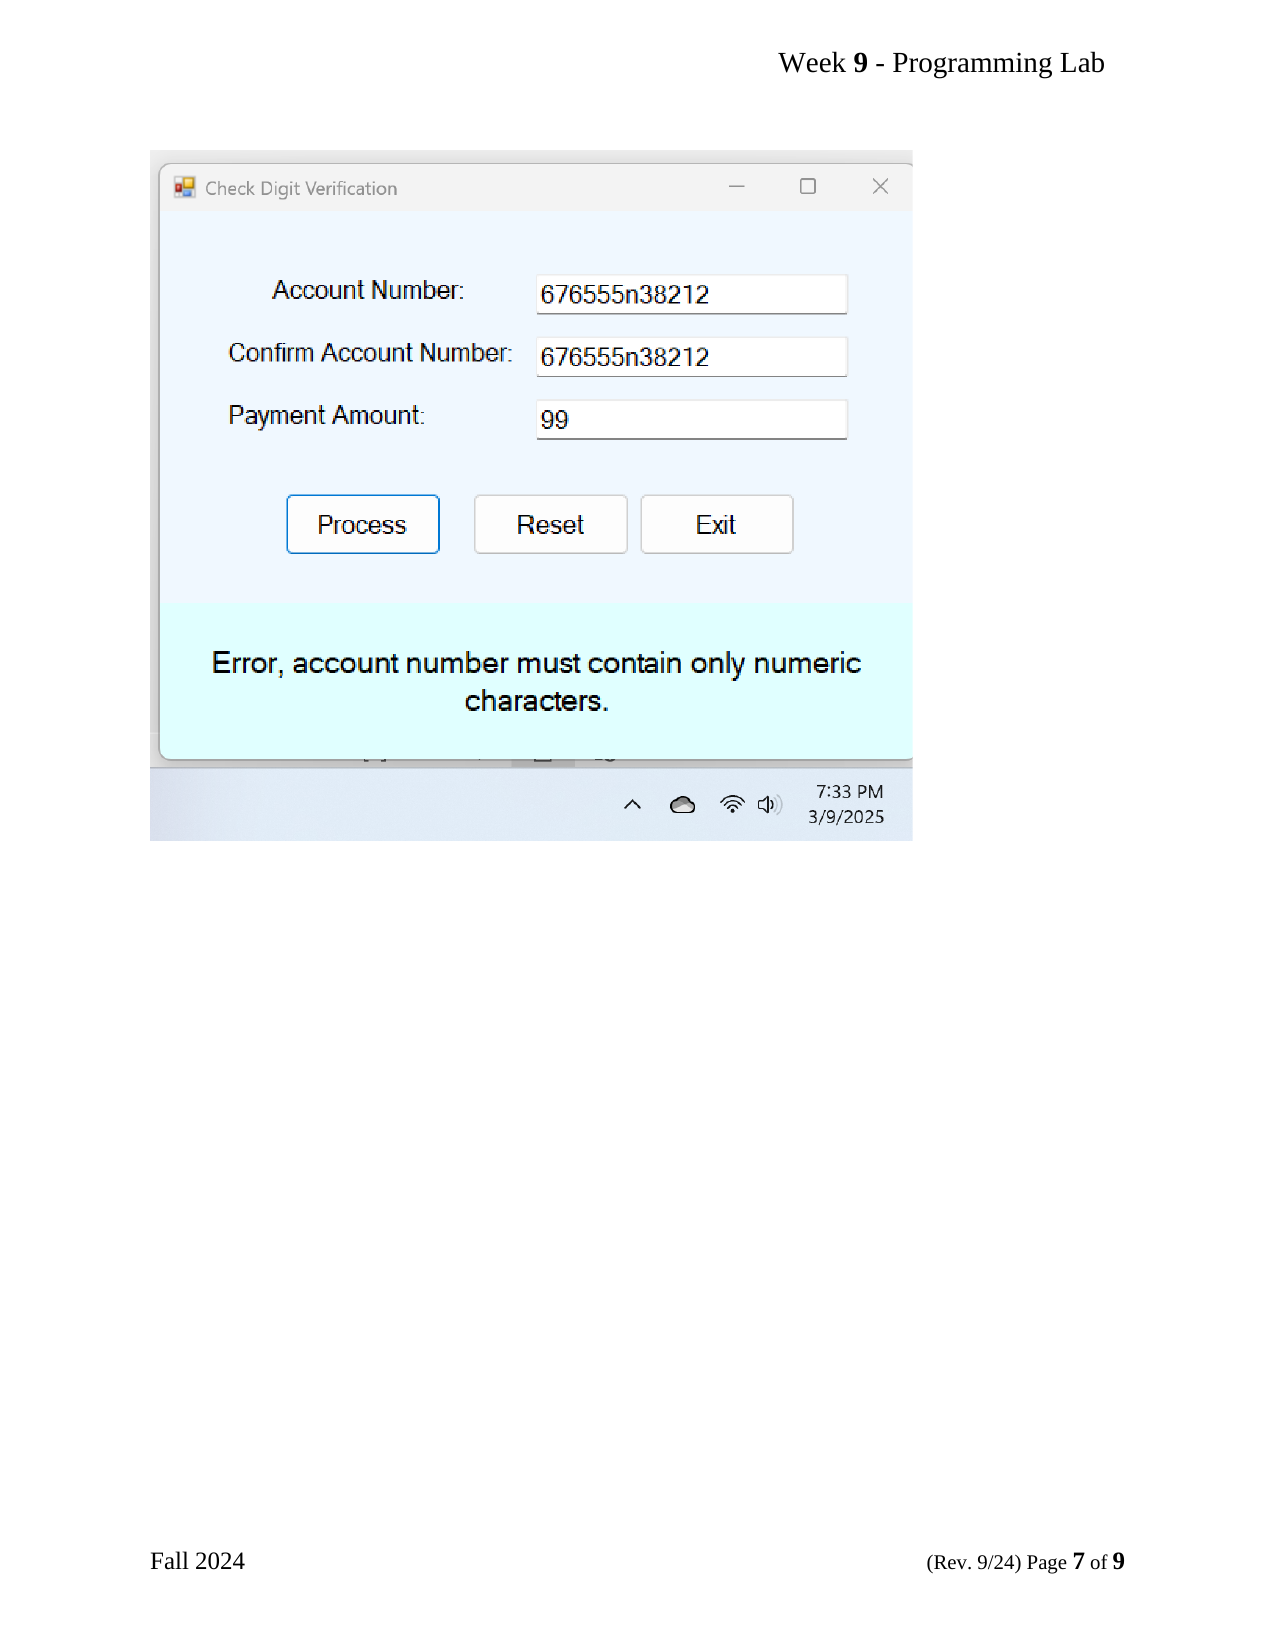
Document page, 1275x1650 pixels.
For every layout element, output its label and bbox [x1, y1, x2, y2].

picture [150, 150, 913, 841]
